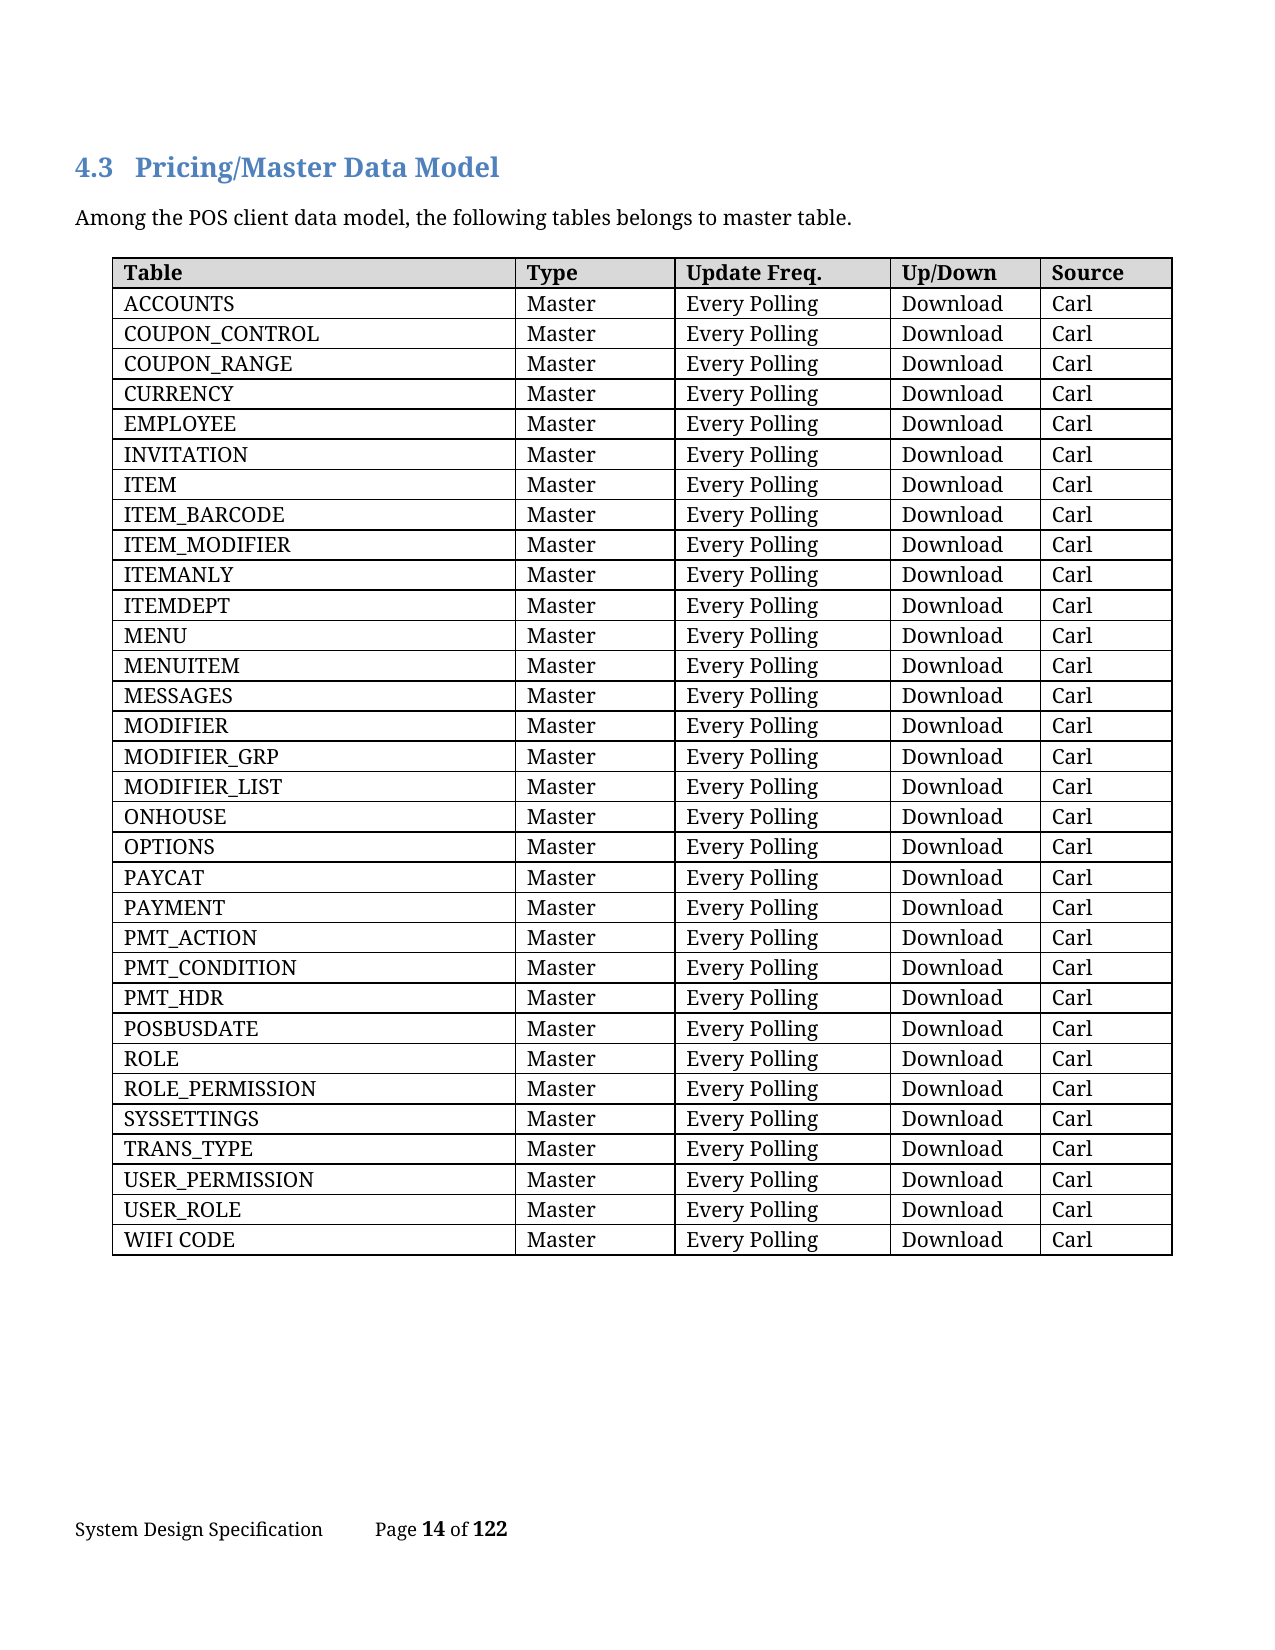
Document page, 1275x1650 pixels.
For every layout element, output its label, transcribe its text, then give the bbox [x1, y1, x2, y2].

table_cell POSBUSDATE [113, 1014, 515, 1042]
table_cell Carl [1041, 1044, 1171, 1073]
table_cell SYSSETTINGS [113, 1105, 515, 1133]
table_cell Carl [1041, 1165, 1171, 1193]
table_cell Master [516, 712, 674, 740]
table_cell Every Polling [676, 1044, 890, 1073]
table_cell Master [516, 802, 674, 831]
table_cell WIFI CODE [113, 1225, 515, 1254]
table_cell Carl [1041, 1014, 1171, 1042]
table_cell ROLE [113, 1044, 515, 1073]
table_cell MESSAGES [113, 682, 515, 710]
table_cell Carl [1041, 953, 1171, 982]
table_cell Every Polling [676, 923, 890, 952]
table_cell COUPON_CONTROL [113, 319, 515, 348]
table_cell ONHOUSE [113, 802, 515, 831]
table_cell Every Polling [676, 1165, 890, 1193]
table_header Type [516, 259, 674, 287]
table_cell Every Polling [676, 1074, 890, 1103]
table_cell Master [516, 1225, 674, 1254]
table_cell Every Polling [676, 712, 890, 740]
table_cell ROLE_PERMISSION [113, 1074, 515, 1103]
subtitle Pricing/Master Data Model [75, 149, 1200, 186]
table_cell Every Polling [676, 682, 890, 710]
table_header Up/Down [891, 259, 1040, 287]
text Among the POS client data model, the following tables belongs to master table. [75, 203, 1200, 232]
table_cell Every Polling [676, 1105, 890, 1133]
table_cell Master [516, 1105, 674, 1133]
table_cell Carl [1041, 651, 1171, 680]
table_cell Every Polling [676, 1014, 890, 1042]
table_cell Carl [1041, 863, 1171, 891]
table_cell Master [516, 833, 674, 861]
table_cell MENU [113, 621, 515, 650]
table_cell Download [891, 500, 1040, 529]
table_cell Download [891, 802, 1040, 831]
table_cell MENUITEM [113, 651, 515, 680]
table_cell Every Polling [676, 289, 890, 317]
table_cell Every Polling [676, 591, 890, 619]
table_cell Every Polling [676, 561, 890, 589]
table_cell Every Polling [676, 470, 890, 499]
table_cell Carl [1041, 1105, 1171, 1133]
table_cell CURRENCY [113, 380, 515, 408]
table_cell Master [516, 1044, 674, 1073]
table_cell Download [891, 682, 1040, 710]
table_cell Download [891, 380, 1040, 408]
table_cell Download [891, 1225, 1040, 1254]
table_cell Download [891, 863, 1040, 891]
table_cell Every Polling [676, 1135, 890, 1163]
table_cell Carl [1041, 440, 1171, 468]
table_cell Carl [1041, 802, 1171, 831]
table_cell Carl [1041, 712, 1171, 740]
table_cell Master [516, 682, 674, 710]
table_cell Master [516, 923, 674, 952]
table_cell Carl [1041, 621, 1171, 650]
table_cell Every Polling [676, 984, 890, 1012]
table_cell Download [891, 923, 1040, 952]
table_cell Master [516, 319, 674, 348]
table_header Update Freq. [676, 259, 890, 287]
table_cell Download [891, 410, 1040, 438]
table_cell Every Polling [676, 410, 890, 438]
table_cell Master [516, 1165, 674, 1193]
table_cell Carl [1041, 772, 1171, 801]
table_cell USER_ROLE [113, 1195, 515, 1224]
table_cell Master [516, 380, 674, 408]
table_cell Download [891, 984, 1040, 1012]
table_cell MODIFIER_GRP [113, 742, 515, 771]
table_cell Master [516, 651, 674, 680]
table_cell Every Polling [676, 440, 890, 468]
table_cell Download [891, 712, 1040, 740]
table_cell Master [516, 440, 674, 468]
table_cell Carl [1041, 923, 1171, 952]
table_cell Master [516, 349, 674, 378]
table_cell Carl [1041, 1225, 1171, 1254]
table_cell Master [516, 410, 674, 438]
table_cell Every Polling [676, 772, 890, 801]
table_cell Download [891, 1044, 1040, 1073]
table_cell Master [516, 1014, 674, 1042]
table_cell Master [516, 621, 674, 650]
table_cell Every Polling [676, 349, 890, 378]
table_cell Carl [1041, 984, 1171, 1012]
table_cell ITEMDEPT [113, 591, 515, 619]
table_cell INVITATION [113, 440, 515, 468]
table_cell Download [891, 621, 1040, 650]
table_cell Download [891, 440, 1040, 468]
table_cell Download [891, 651, 1040, 680]
table_cell Carl [1041, 591, 1171, 619]
table_cell Download [891, 591, 1040, 619]
table_cell Download [891, 561, 1040, 589]
table_cell Every Polling [676, 1225, 890, 1254]
table_cell PAYMENT [113, 893, 515, 922]
table_cell PMT_CONDITION [113, 953, 515, 982]
table_cell Carl [1041, 500, 1171, 529]
table_cell Carl [1041, 410, 1171, 438]
table_header Table [113, 259, 515, 287]
table_cell Master [516, 1195, 674, 1224]
table_cell Download [891, 319, 1040, 348]
table_cell Every Polling [676, 863, 890, 891]
table_cell Master [516, 893, 674, 922]
table_cell Master [516, 470, 674, 499]
table_cell Carl [1041, 349, 1171, 378]
table_cell Carl [1041, 1195, 1171, 1224]
table_cell Master [516, 1135, 674, 1163]
table_header Source [1041, 259, 1171, 287]
table_cell Master [516, 772, 674, 801]
table_cell Carl [1041, 289, 1171, 317]
table_cell Download [891, 349, 1040, 378]
table_cell Every Polling [676, 380, 890, 408]
table_cell TRANS_TYPE [113, 1135, 515, 1163]
table_cell Every Polling [676, 621, 890, 650]
table_cell Master [516, 561, 674, 589]
table_cell Download [891, 1135, 1040, 1163]
table_cell MODIFIER [113, 712, 515, 740]
table_cell Every Polling [676, 802, 890, 831]
table_cell ITEM [113, 470, 515, 499]
table_cell ACCOUNTS [113, 289, 515, 317]
table_cell Download [891, 289, 1040, 317]
table_cell Carl [1041, 1135, 1171, 1163]
table_cell Carl [1041, 742, 1171, 771]
table_cell Download [891, 742, 1040, 771]
table_cell Carl [1041, 893, 1171, 922]
table_cell Download [891, 1195, 1040, 1224]
table_cell Master [516, 1074, 674, 1103]
table_cell COUPON_RANGE [113, 349, 515, 378]
table_cell Download [891, 531, 1040, 559]
table_cell Every Polling [676, 651, 890, 680]
table_cell Master [516, 863, 674, 891]
table_cell PAYCAT [113, 863, 515, 891]
table_cell Every Polling [676, 742, 890, 771]
table_cell MODIFIER_LIST [113, 772, 515, 801]
table_cell Every Polling [676, 893, 890, 922]
table_cell Download [891, 833, 1040, 861]
table_cell Every Polling [676, 833, 890, 861]
table_cell Download [891, 893, 1040, 922]
table_cell ITEM_MODIFIER [113, 531, 515, 559]
table_cell Master [516, 742, 674, 771]
table_cell ITEM_BARCODE [113, 500, 515, 529]
table_cell Carl [1041, 470, 1171, 499]
table_cell OPTIONS [113, 833, 515, 861]
table_cell Download [891, 470, 1040, 499]
table_cell Master [516, 500, 674, 529]
table_cell Carl [1041, 380, 1171, 408]
table_cell Carl [1041, 833, 1171, 861]
table_cell Every Polling [676, 500, 890, 529]
table_cell Download [891, 953, 1040, 982]
table_cell Download [891, 1105, 1040, 1133]
table_cell Carl [1041, 319, 1171, 348]
table_cell Master [516, 591, 674, 619]
table_cell Every Polling [676, 531, 890, 559]
table_cell EMPLOYEE [113, 410, 515, 438]
table_cell Every Polling [676, 1195, 890, 1224]
table_cell PMT_ACTION [113, 923, 515, 952]
table_cell Every Polling [676, 319, 890, 348]
table_cell Master [516, 531, 674, 559]
table_cell Download [891, 1165, 1040, 1193]
table_cell Carl [1041, 682, 1171, 710]
table_cell PMT_HDR [113, 984, 515, 1012]
table_cell Download [891, 1014, 1040, 1042]
table_cell Download [891, 772, 1040, 801]
table_cell Carl [1041, 1074, 1171, 1103]
table_cell ITEMANLY [113, 561, 515, 589]
table_cell Download [891, 1074, 1040, 1103]
table_cell Carl [1041, 531, 1171, 559]
table_cell Master [516, 984, 674, 1012]
table_cell USER_PERMISSION [113, 1165, 515, 1193]
table_cell Master [516, 289, 674, 317]
table_cell Master [516, 953, 674, 982]
table_cell Carl [1041, 561, 1171, 589]
table_cell Every Polling [676, 953, 890, 982]
